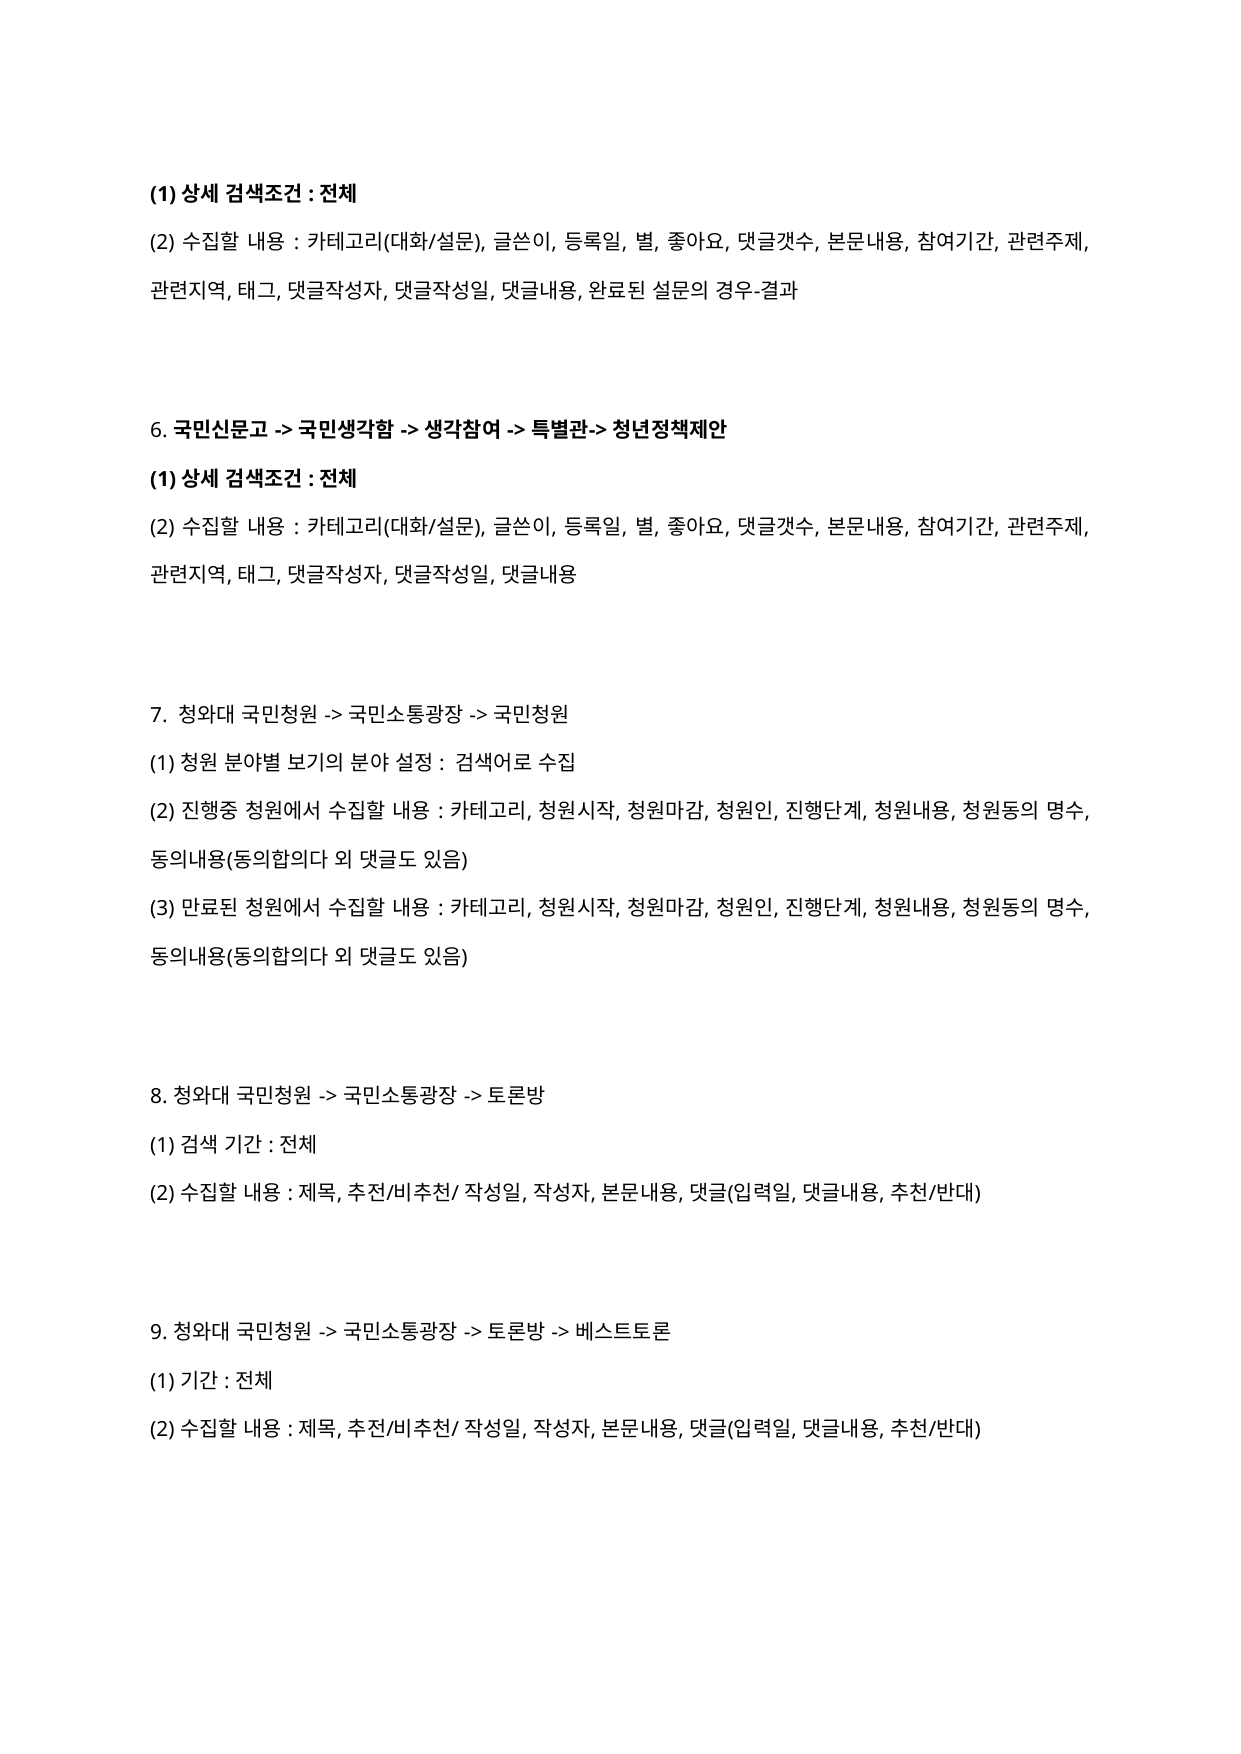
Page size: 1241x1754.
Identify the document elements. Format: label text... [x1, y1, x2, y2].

text (2) 수집할 내용 : 제목, 추전/비추천/ 작성일, 작성자, 본문내용, 댓글(입력일, 댓글내용, 추천/반대) [150, 1176, 1090, 1207]
text (2) 수집할 내용 : 카테고리(대화/설문), 글쓴이, 등록일, 별, 좋아요, 댓글갯수, 본문내용, 참여기간, 관련주제, 관련지역, 태그, 댓글작성자, 댓글작성일, 댓글내용, 완료된 설문의 경우-결과 [150, 226, 1090, 304]
text (2) 진행중 청원에서 수집할 내용 : 카테고리, 청원시작, 청원마감, 청원인, 진행단계, 청원내용, 청원동의 명수, 동의내용(동의합의다 외 댓글도 있음) [150, 795, 1090, 873]
text (1) 상세 검색조건 : 전체 [150, 462, 1090, 492]
text (1) 검색 기간 : 전체 [150, 1128, 1090, 1158]
text 9. 청와대 국민청원 -> 국민소통광장 -> 토론방 -> 베스트토론 [150, 1316, 1090, 1346]
text 6. 국민신문고 -> 국민생각함 -> 생각참여 -> 특별관-> 청년정책제안 [150, 413, 1090, 444]
text (3) 만료된 청원에서 수집할 내용 : 카테고리, 청원시작, 청원마감, 청원인, 진행단계, 청원내용, 청원동의 명수, 동의내용(동의합의다 외 댓글도 있음) [150, 892, 1090, 970]
text (2) 수집할 내용 : 카테고리(대화/설문), 글쓴이, 등록일, 별, 좋아요, 댓글갯수, 본문내용, 참여기간, 관련주제, 관련지역, 태그, 댓글작성자, 댓글작성일, 댓글내용 [150, 510, 1090, 589]
text (2) 수집할 내용 : 제목, 추전/비추천/ 작성일, 작성자, 본문내용, 댓글(입력일, 댓글내용, 추천/반대) [150, 1412, 1090, 1443]
text (1) 기간 : 전체 [150, 1364, 1090, 1394]
text (1) 상세 검색조건 : 전체 [150, 177, 1090, 207]
text 8. 청와대 국민청원 -> 국민소통광장 -> 토론방 [150, 1079, 1090, 1110]
text (1) 청원 분야별 보기의 분야 설정 : 검색어로 수집 [150, 746, 1090, 777]
text 7. 청와대 국민청원 -> 국민소통광장 -> 국민청원 [150, 698, 1090, 728]
